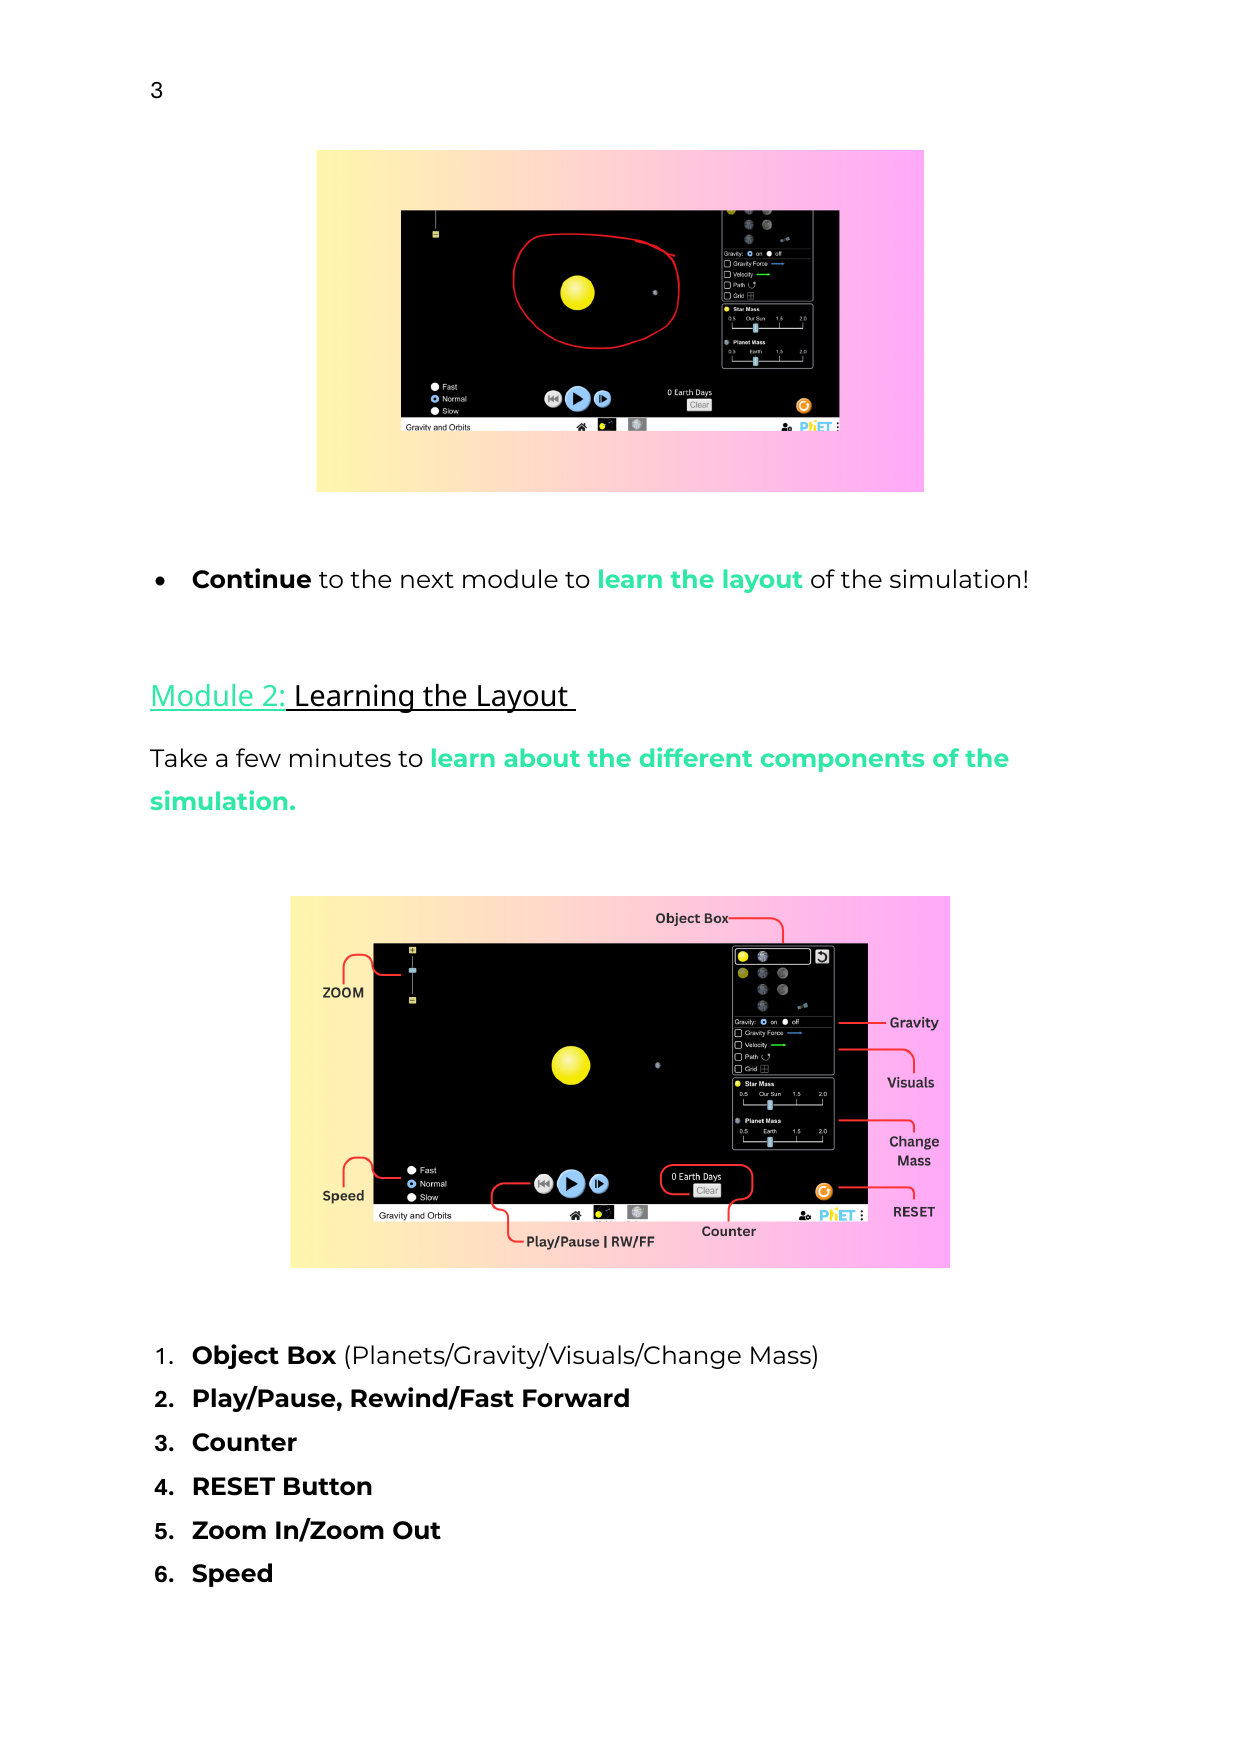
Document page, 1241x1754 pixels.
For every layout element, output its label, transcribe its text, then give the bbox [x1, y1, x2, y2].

picture [316, 150, 924, 492]
picture [290, 896, 951, 1268]
list Play/Pause, Rewind/Fast Forward [154, 1384, 1090, 1415]
list Zoom In/Zoom Out [154, 1515, 1090, 1546]
list Speed [154, 1559, 1090, 1590]
list Object Box (Planets/Gravity/Visuals/Change Mass) [154, 1340, 1090, 1371]
list RESET Button [154, 1471, 1090, 1502]
list Continue to the next module to learn the layout of the simulation! [154, 564, 1090, 595]
text Module 2: Learning the Layout [150, 675, 1090, 715]
text Take a few minutes to learn about the different components of the simulation. [150, 743, 1090, 817]
list Counter [154, 1427, 1090, 1459]
